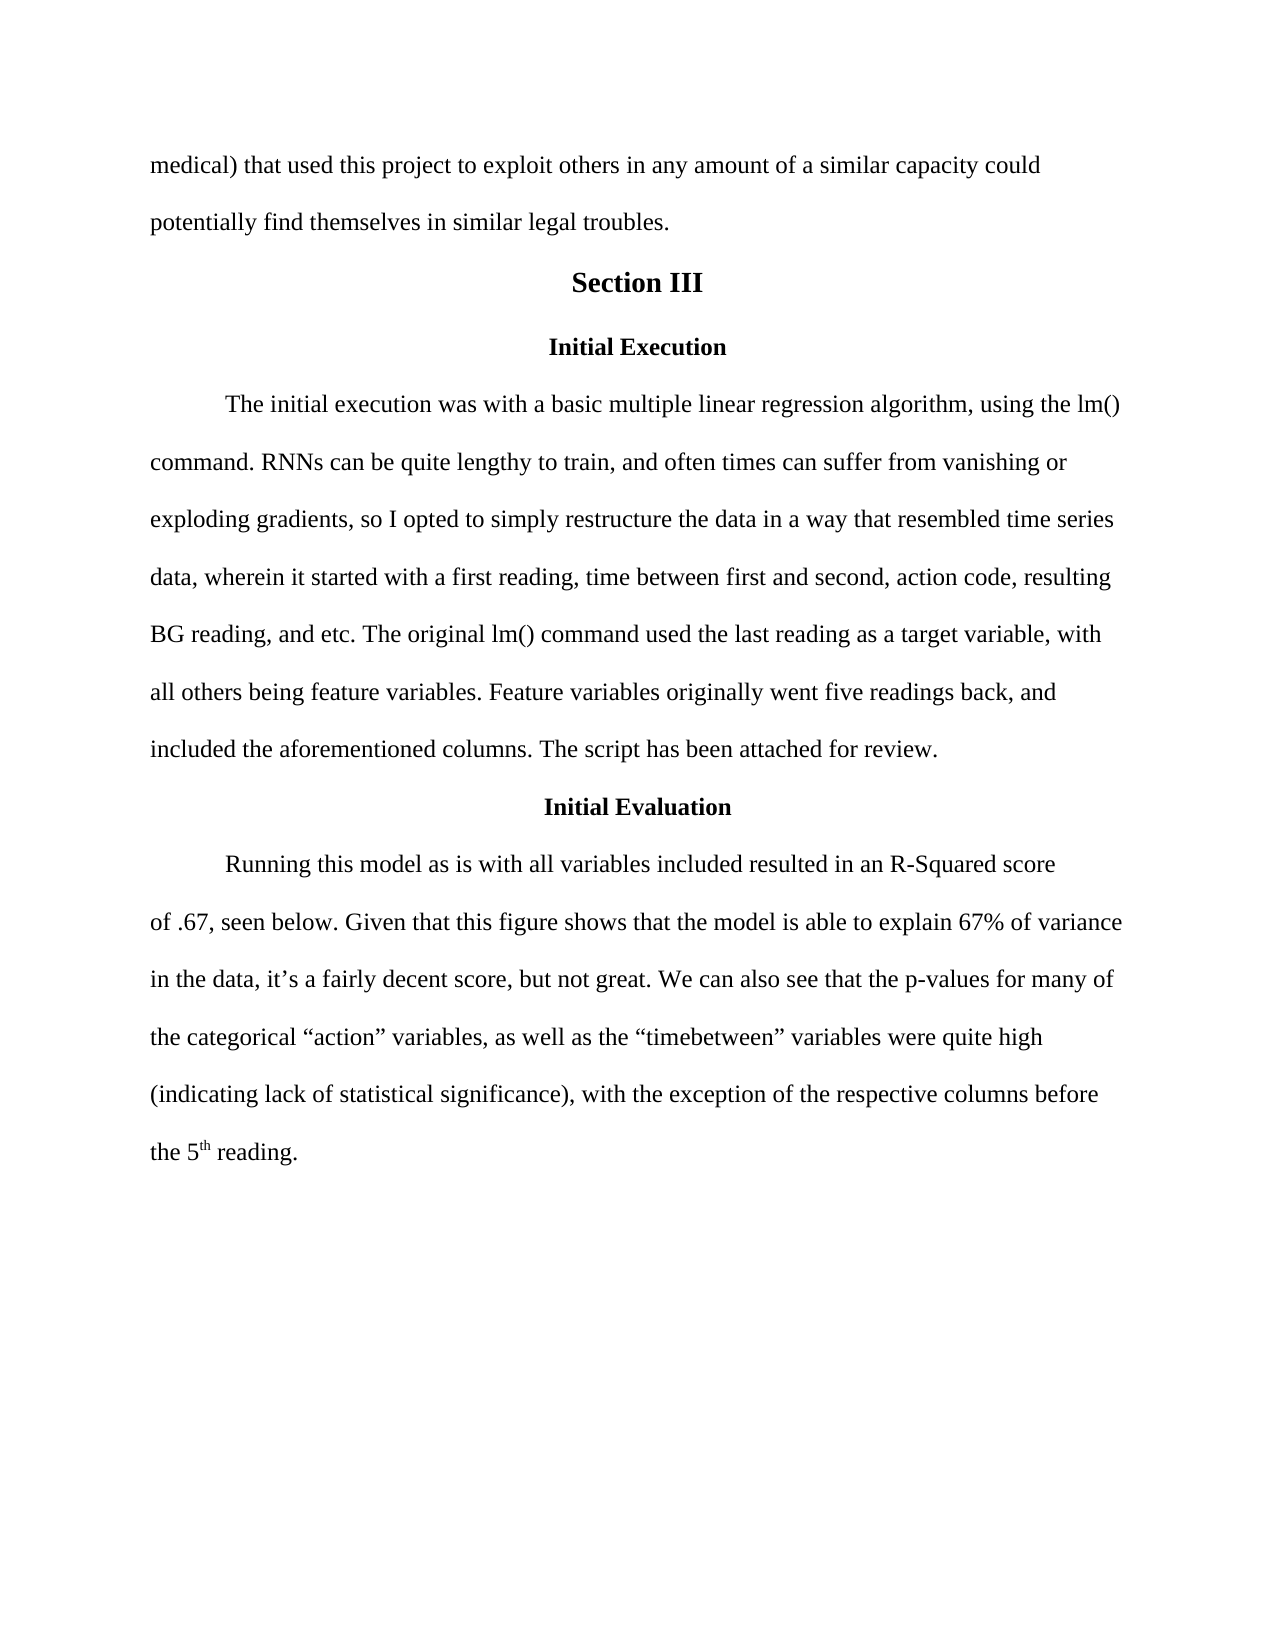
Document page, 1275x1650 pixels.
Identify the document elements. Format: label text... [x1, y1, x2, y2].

text The initial execution was with a basic multiple linear regression algorithm, using the lm() command. RNNs can be quite lengthy to train, and often times can suffer from vanishing or exploding gradients, so I opted to simply restructure the data in a way that resembled time series data, wherein it started with a first reading, time between first and second, action code, resulting BG reading, and etc. The original lm() command used the last reading as a target variable, with all others being feature variables. Feature variables originally went five readings back, and included the aforementioned columns. The script has been attached for review. [150, 389, 1125, 763]
text Initial Execution [150, 332, 1125, 361]
text Running this model as is with all variables included resulted in an R-Squared score of .67, seen below. Given that this figure shows that the model is able to explain 67% of variance in the data, it’s a fairly decent score, but not great. We can also see that the p-values for many of the categorical “action” variables, as well as the “timebetween” variables were quite high (indicating lack of statistical significance), with the exception of the respective columns before the 5th reading. [150, 849, 1125, 1166]
text Section III [150, 265, 1125, 298]
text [150, 150, 1125, 236]
text Initial Evaluation [150, 792, 1125, 821]
